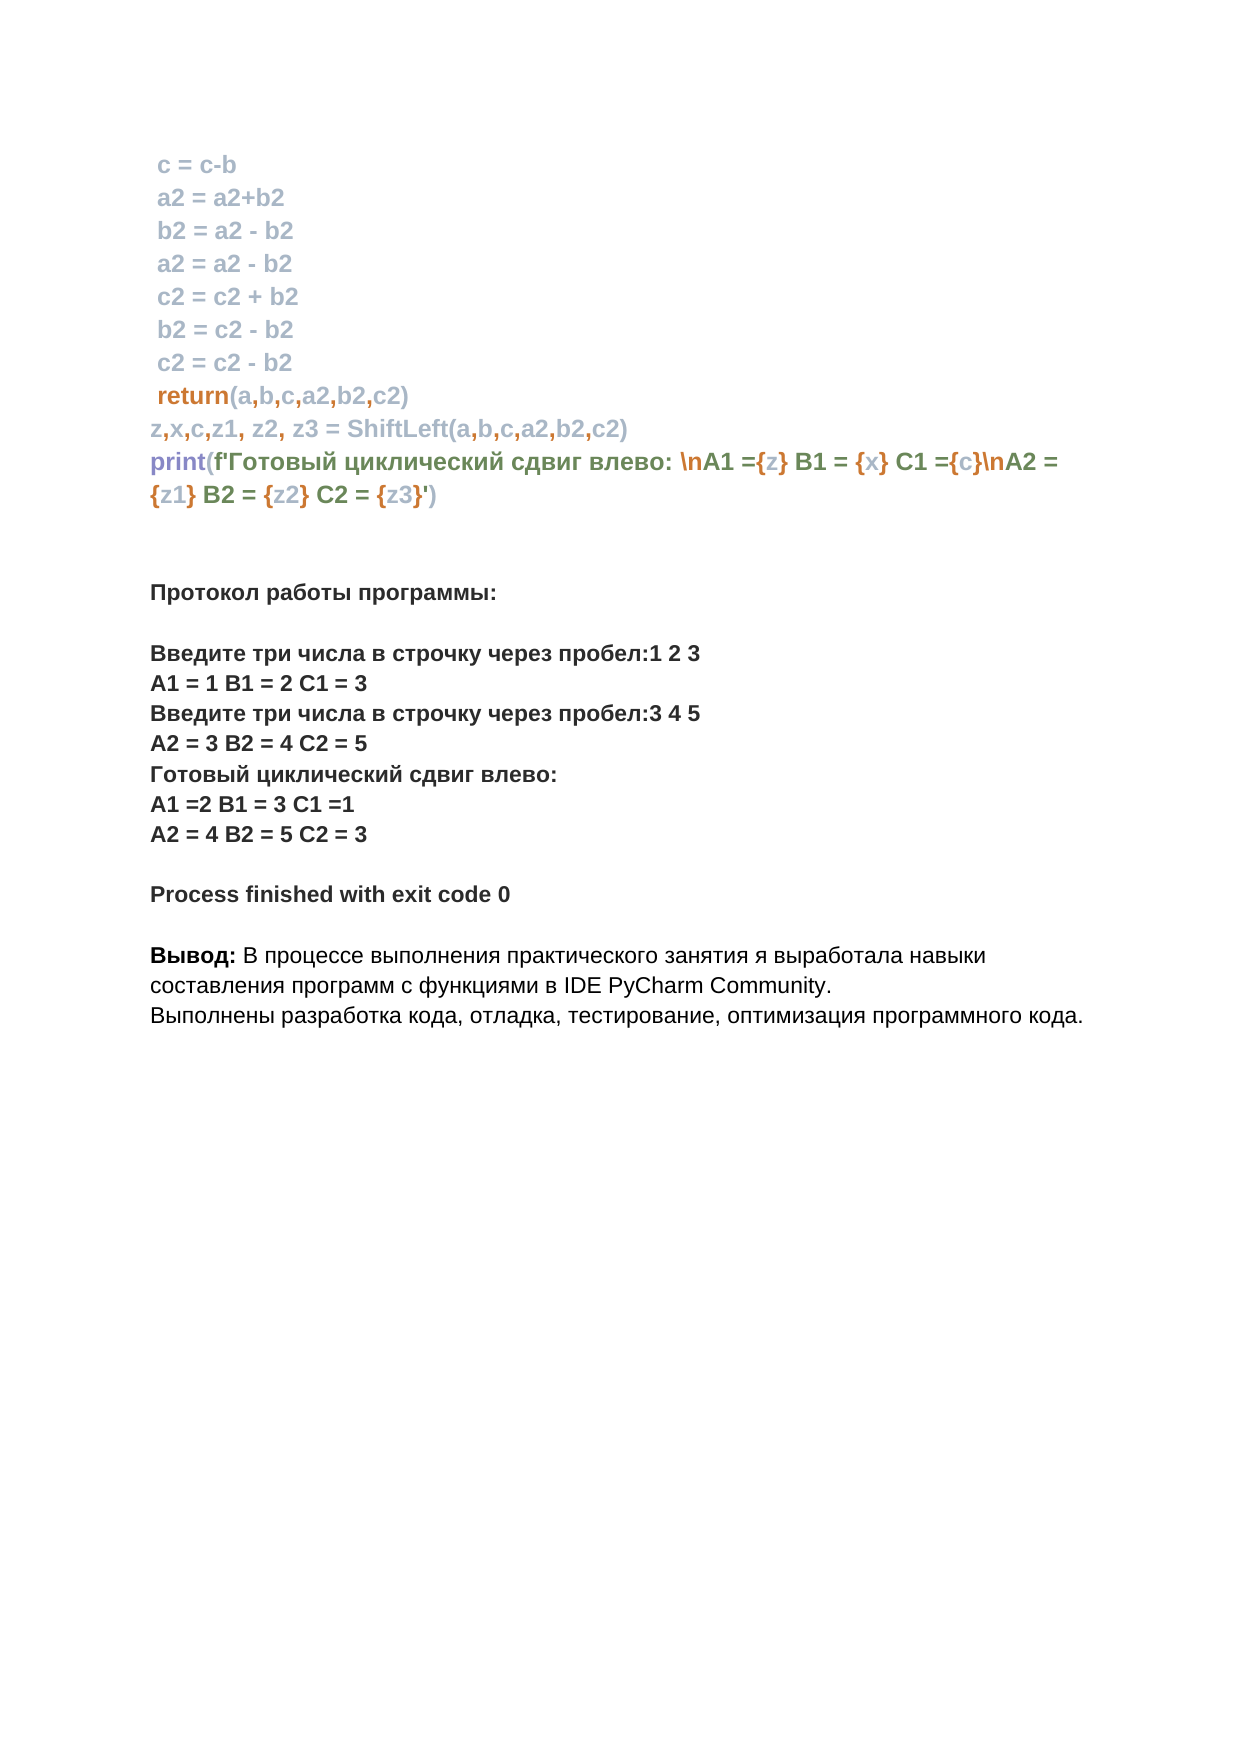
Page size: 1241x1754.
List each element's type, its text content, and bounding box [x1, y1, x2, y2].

text A1 = 1 B1 = 2 C1 = 3 [150, 670, 1090, 696]
text Process finished with exit code 0 [150, 881, 1090, 908]
text return(a,b,c,a2,b2,c2) [150, 381, 1090, 410]
text b2 = c2 - b2 [150, 315, 1090, 344]
text Вывод: В процессе выполнения практического занятия я выработала навыки составления программ с функциями в IDE PyCharm Community. [150, 942, 1090, 998]
text Введите три числа в строчку через пробел:3 4 5 [150, 700, 1090, 726]
text c = c-b [150, 150, 1090, 179]
text Выполнены разработка кода, отладка, тестирование, оптимизация программного кода. [150, 1002, 1090, 1028]
text A2 = 4 B2 = 5 C2 = 3 [150, 821, 1090, 847]
text Протокол работы программы: [150, 579, 1090, 606]
text c2 = c2 + b2 [150, 282, 1090, 311]
text z,x,c,z1, z2, z3 = ShiftLeft(a,b,c,a2,b2,c2) [150, 414, 1090, 443]
text a2 = a2+b2 [150, 183, 1090, 212]
text print(f'Готовый циклический сдвиг влево: \nA1 ={z} B1 = {x} C1 ={c}\nA2 = {z1} B2 = {z2} C2 = {z3}') [150, 447, 1090, 509]
text c2 = c2 - b2 [150, 348, 1090, 377]
text a2 = a2 - b2 [150, 249, 1090, 278]
text A1 =2 B1 = 3 C1 =1 [150, 791, 1090, 817]
text A2 = 3 B2 = 4 C2 = 5 [150, 730, 1090, 757]
text Готовый циклический сдвиг влево: [150, 761, 1090, 787]
text Введите три числа в строчку через пробел:1 2 3 [150, 640, 1090, 666]
text b2 = a2 - b2 [150, 216, 1090, 245]
